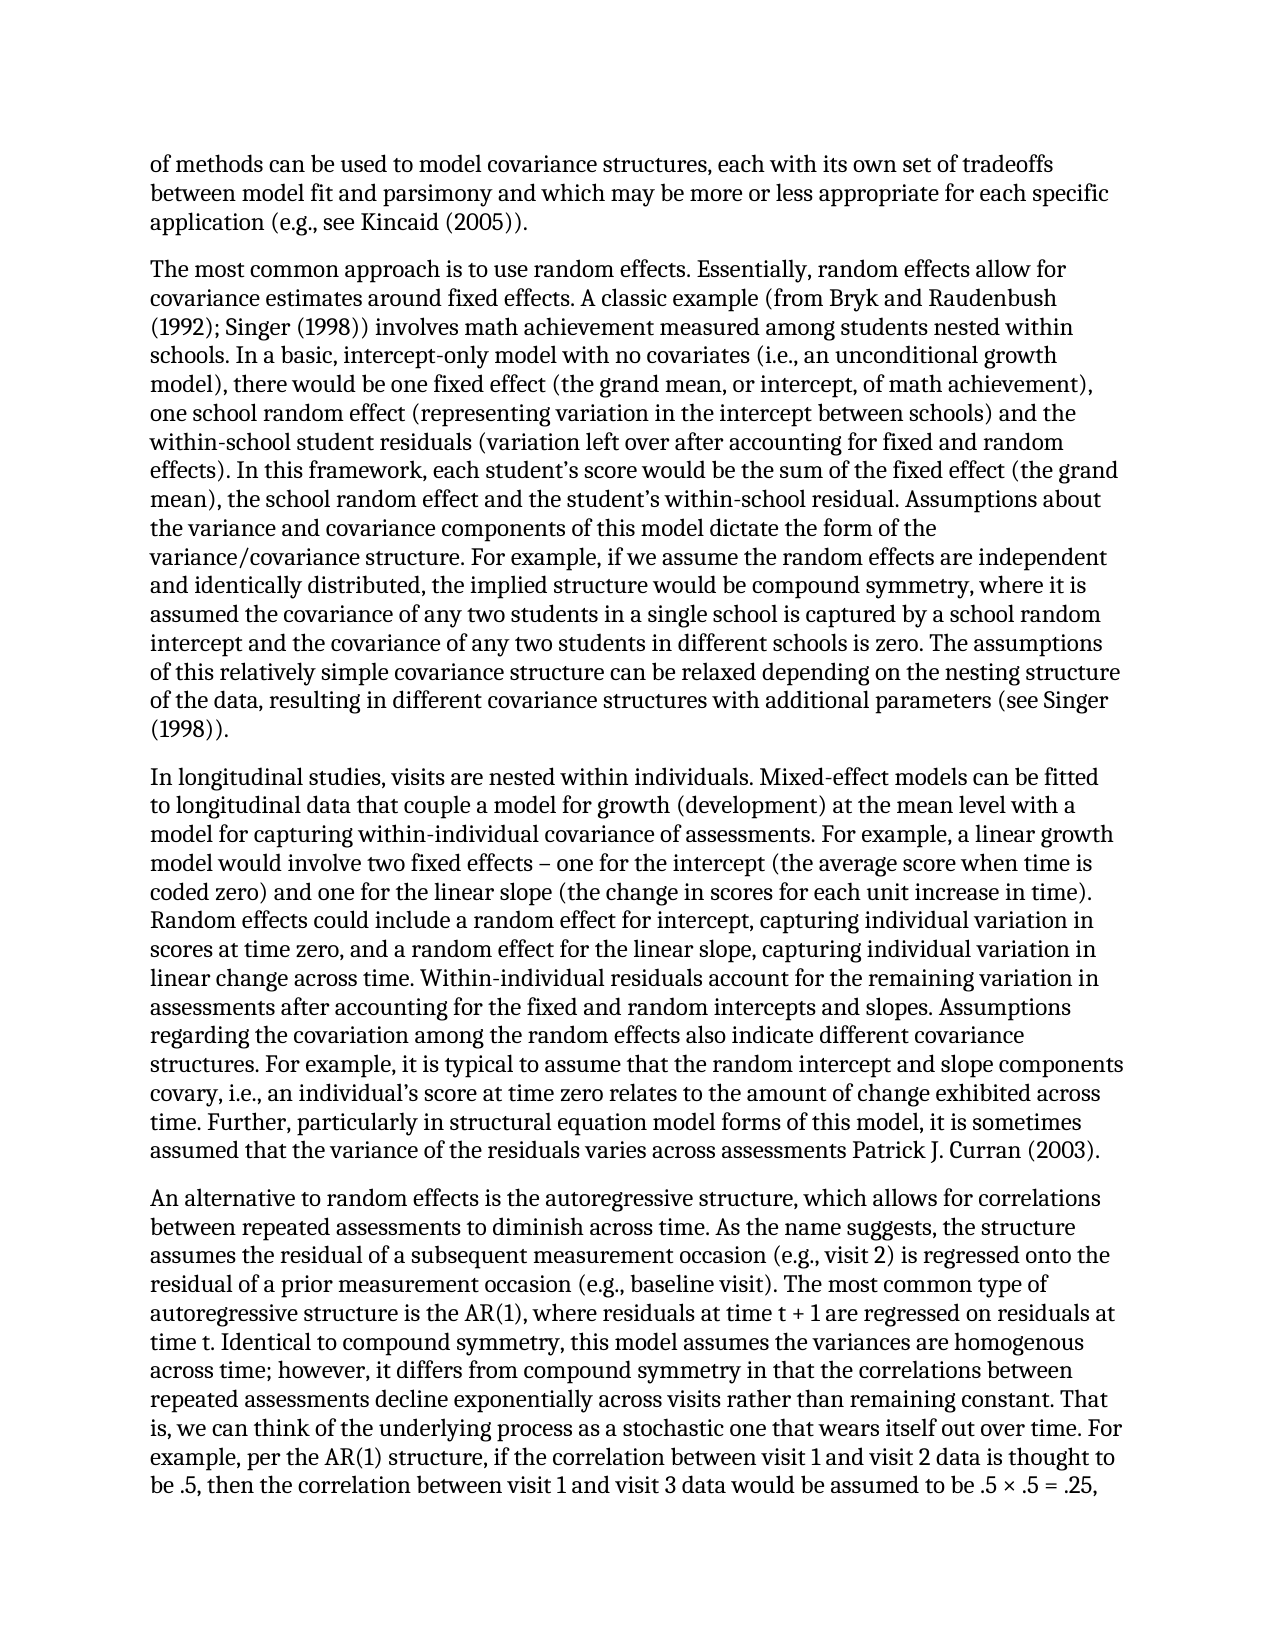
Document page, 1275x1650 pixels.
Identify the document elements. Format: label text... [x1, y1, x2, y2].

text In longitudinal studies, visits are nested within individuals. Mixed-effect models can be fitted to longitudinal data that couple a model for growth (development) at the mean level with a model for capturing within-individual covariance of assessments. For example, a linear growth model would involve two fixed effects – one for the intercept (the average score when time is coded zero) and one for the linear slope (the change in scores for each unit increase in time). Random effects could include a random effect for intercept, capturing individual variation in scores at time zero, and a random effect for the linear slope, capturing individual variation in linear change across time. Within-individual residuals account for the remaining variation in assessments after accounting for the fixed and random intercepts and slopes. Assumptions regarding the covariation among the random effects also indicate different covariance structures. For example, it is typical to assume that the random intercept and slope components covary, i.e., an individual’s score at time zero relates to the amount of change exhibited across time. Further, particularly in structural equation model forms of this model, it is sometimes assumed that the variance of the residuals varies across assessments Patrick J. Curran (2003). [150, 762, 1125, 1165]
